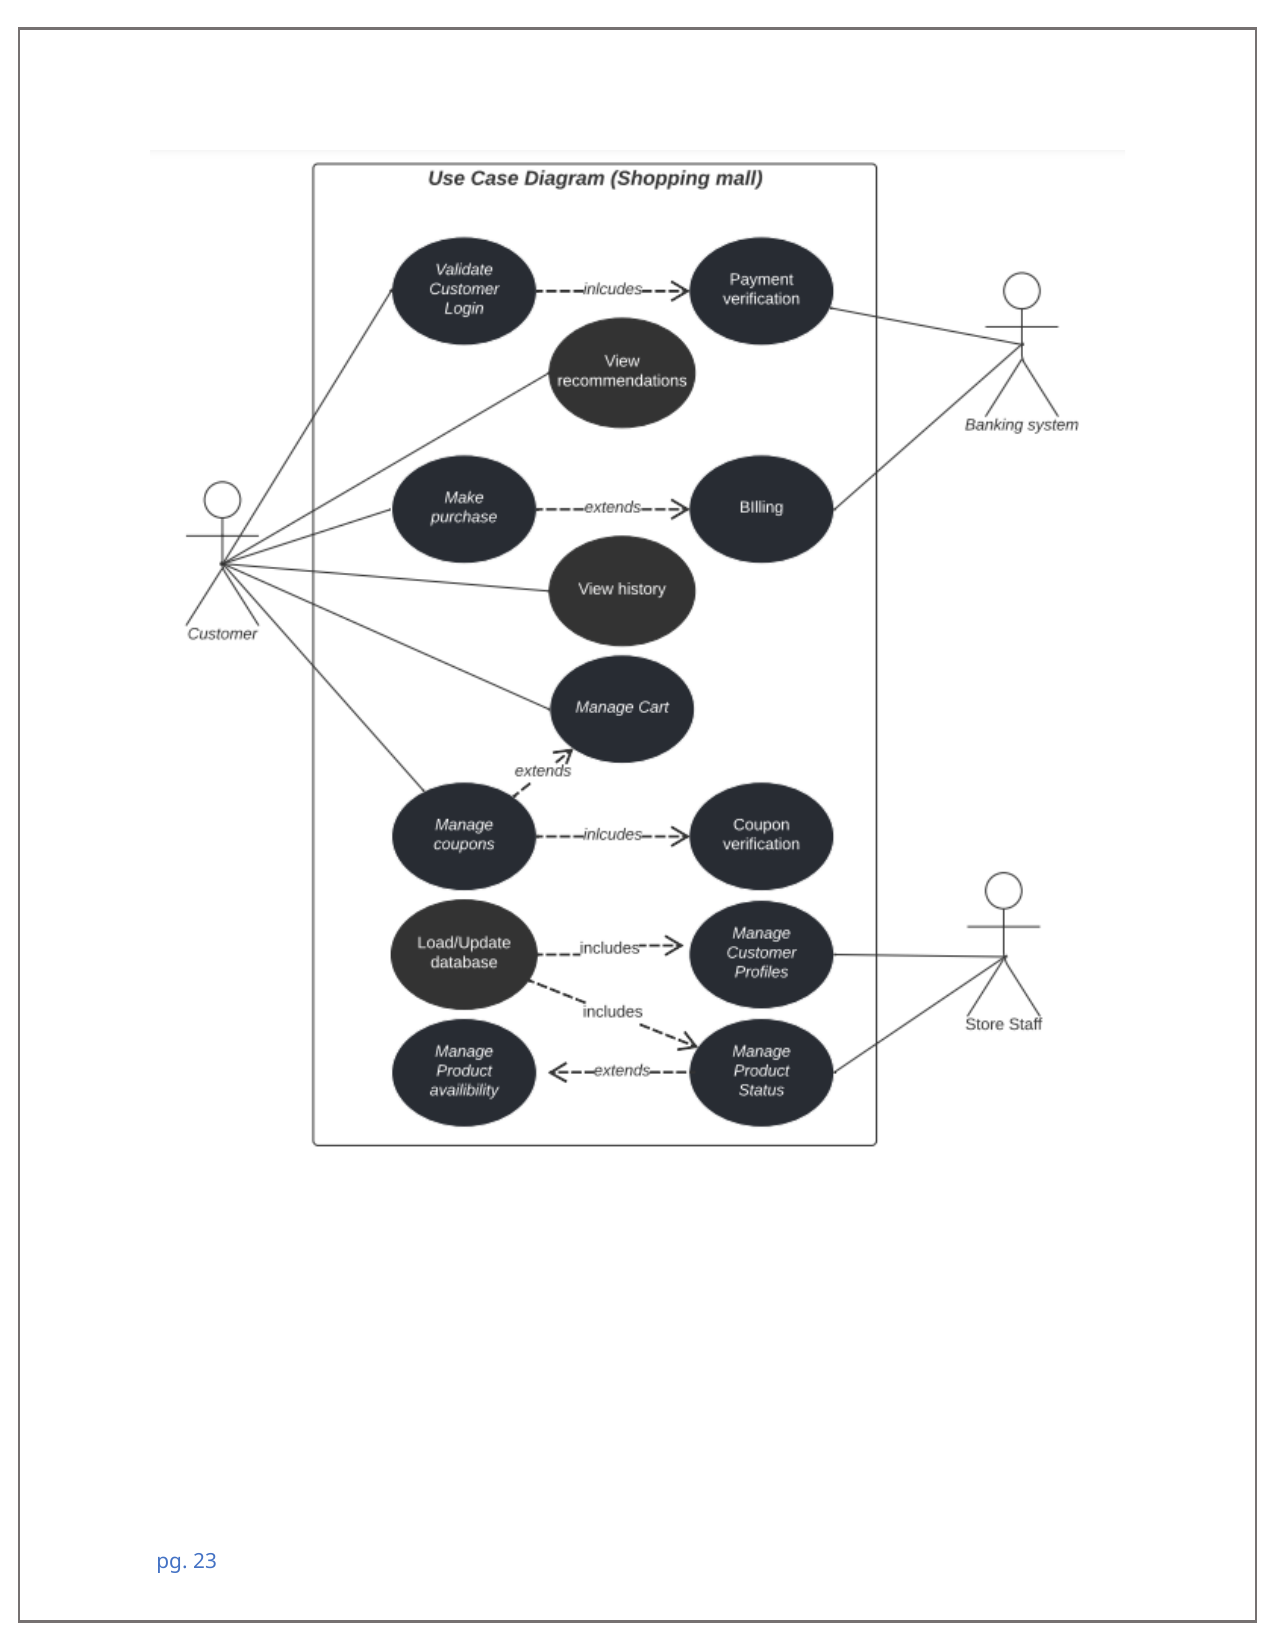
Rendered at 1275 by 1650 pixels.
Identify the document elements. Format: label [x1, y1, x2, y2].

picture [150, 150, 1125, 1183]
